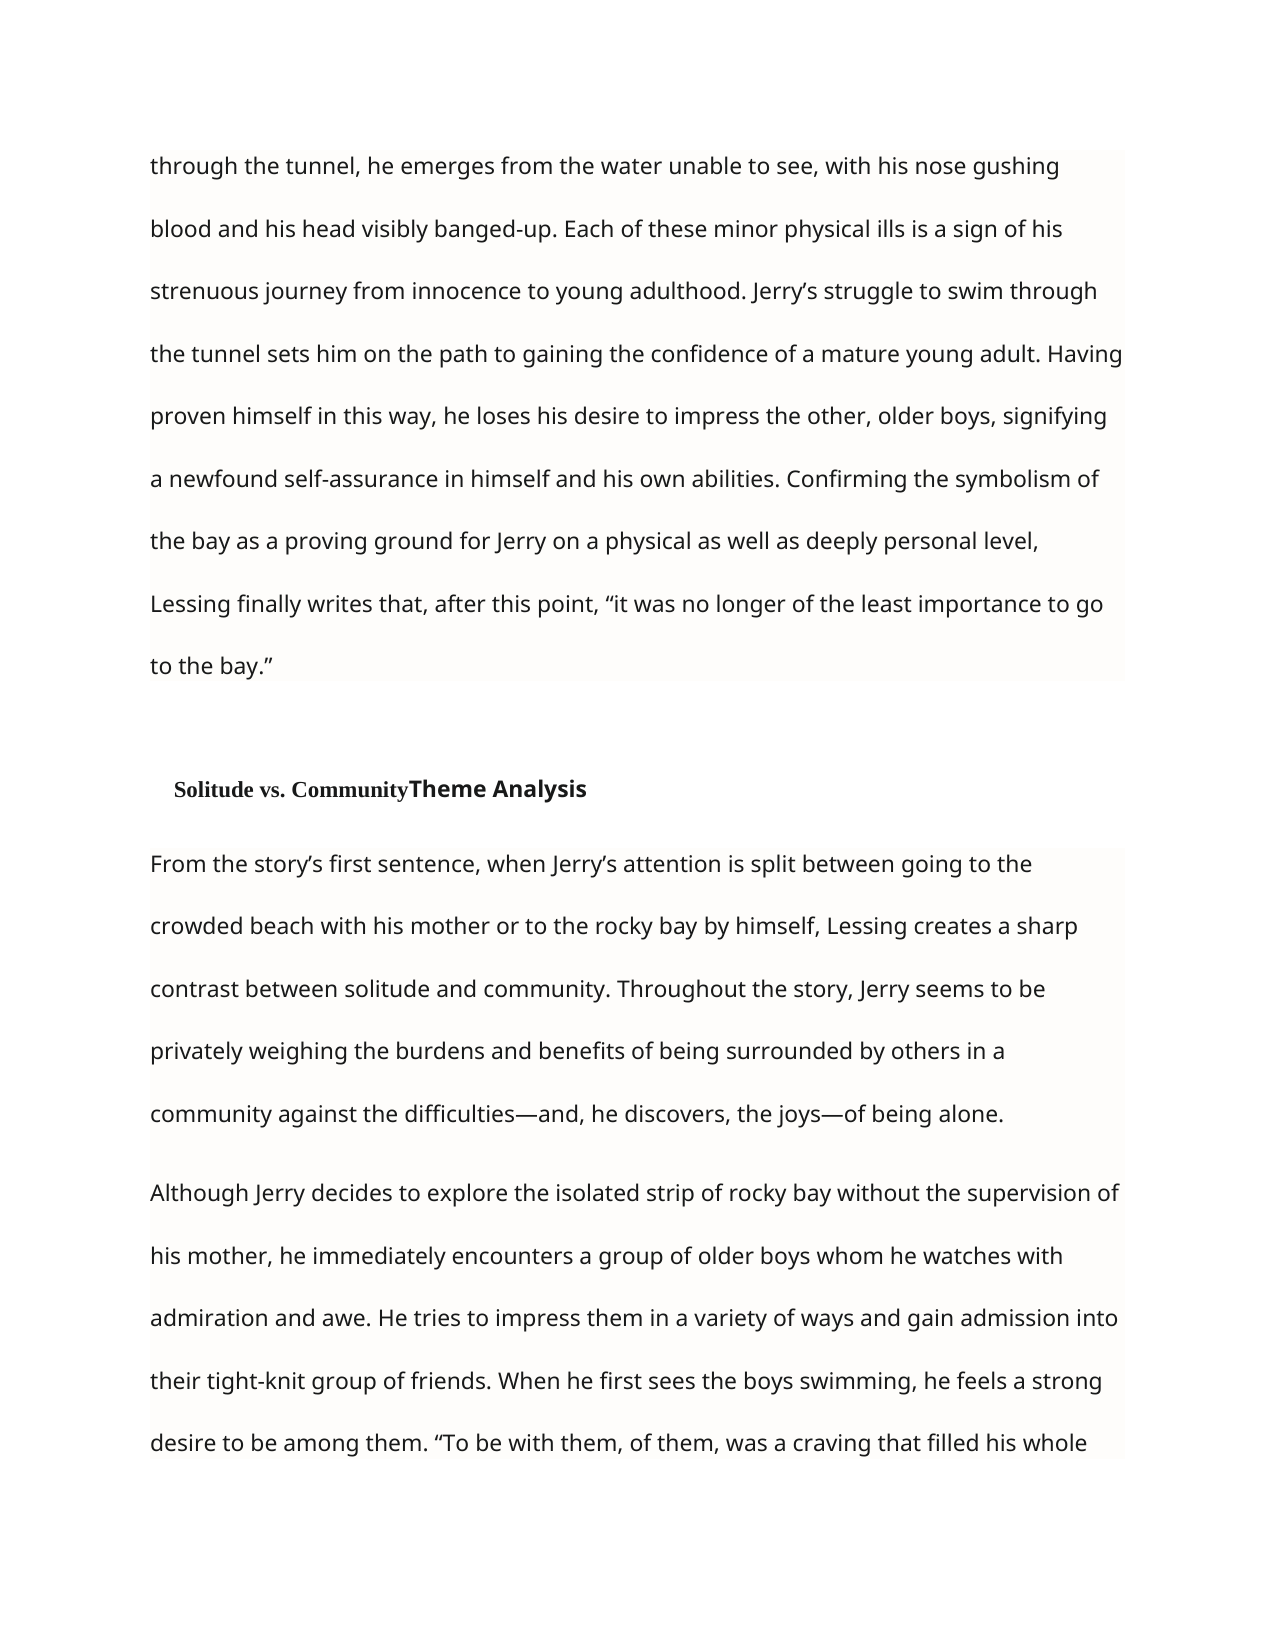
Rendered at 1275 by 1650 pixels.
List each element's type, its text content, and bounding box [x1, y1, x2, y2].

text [150, 1177, 1125, 1459]
table_header Solitude vs. CommunityTheme Analysis [150, 729, 1275, 848]
text From the story’s first sentence, when Jerry’s attention is split between going to the crowded beach with his mother or to the rocky bay by himself, Lessing creates a sharp contrast between solitude and community. Throughout the story, Jerry seems to be privately weighing the burdens and benefits of being surrounded by others in a community against the difficulties—and, he discovers, the joys—of being alone. [150, 848, 1125, 1129]
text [150, 150, 1125, 681]
